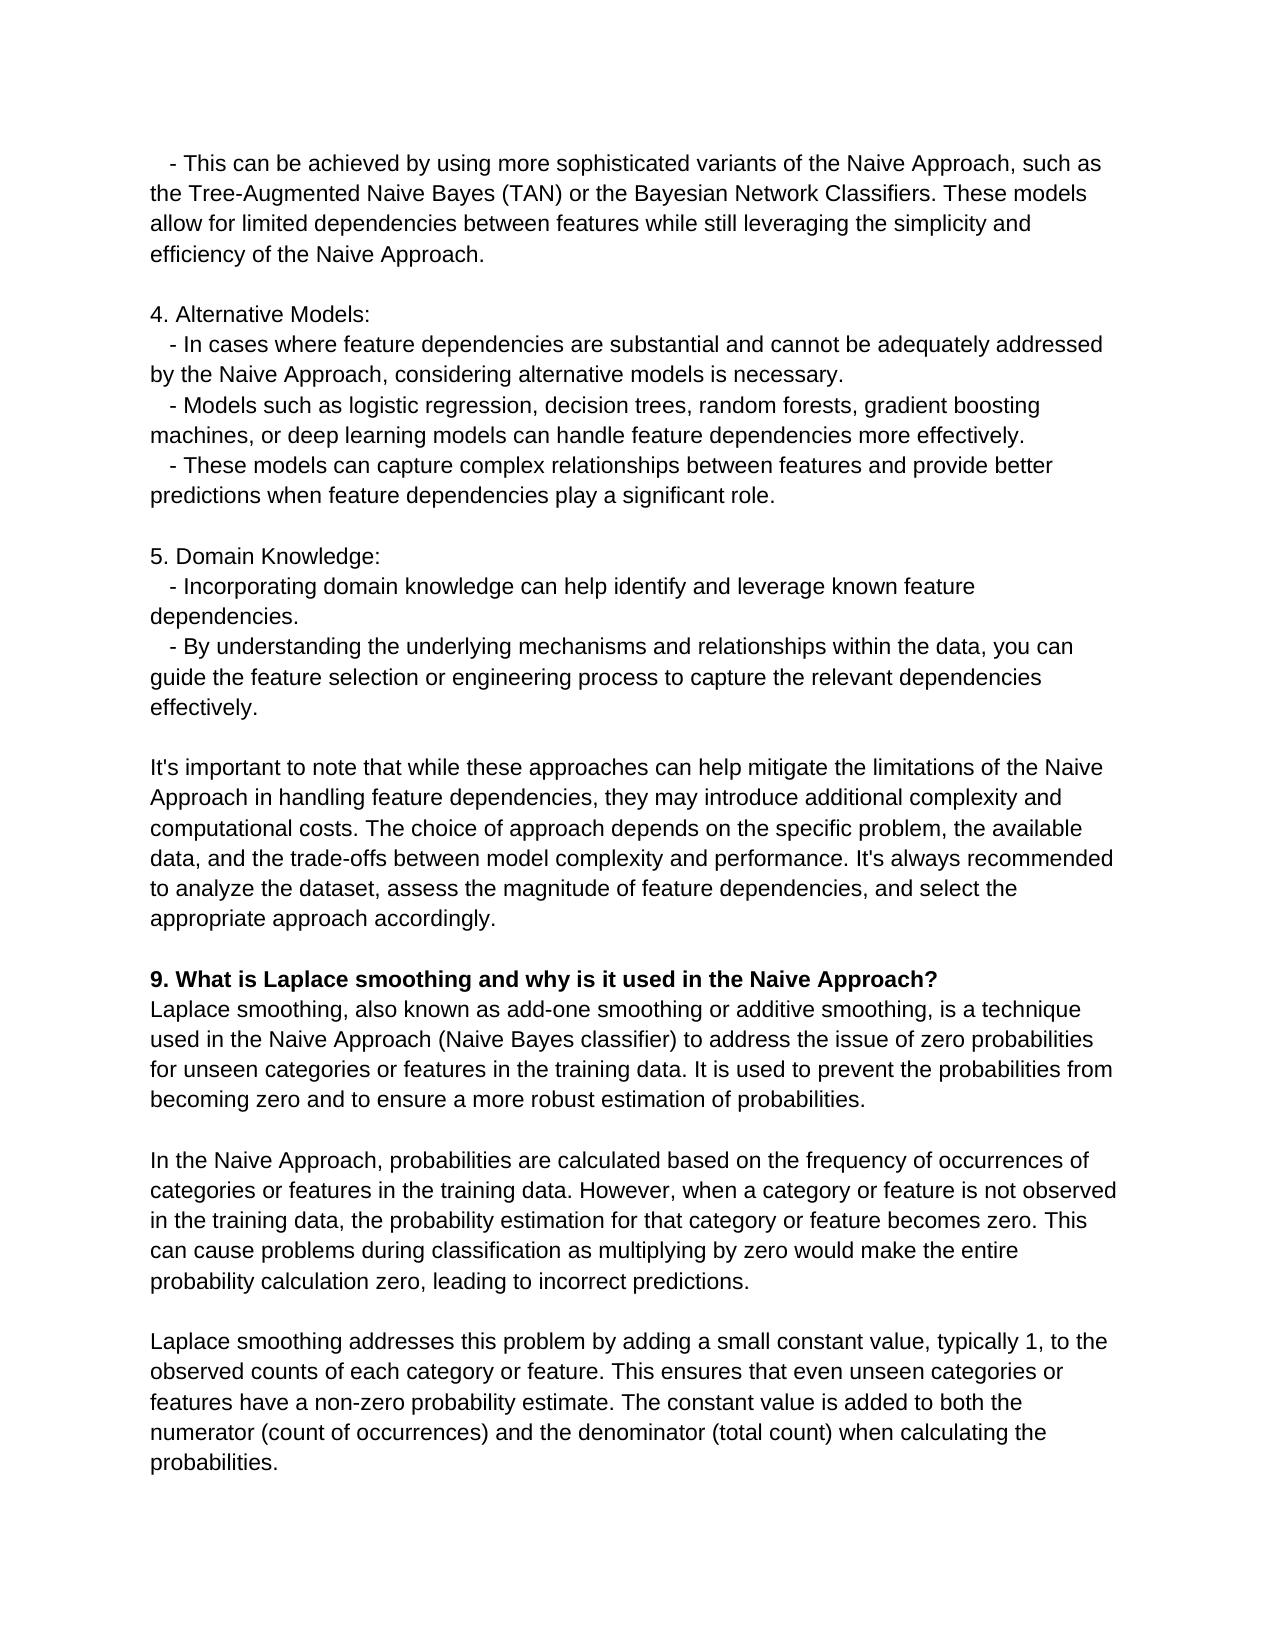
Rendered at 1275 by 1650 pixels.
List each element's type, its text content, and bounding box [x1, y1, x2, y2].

text Laplace smoothing addresses this problem by adding a small constant value, typically 1, to the observed counts of each category or feature. This ensures that even unseen categories or features have a non-zero probability estimate. The constant value is added to both the numerator (count of occurrences) and the denominator (total count) when calculating the probabilities. [150, 1328, 1125, 1475]
text - By understanding the underlying mechanisms and relationships within the data, you can guide the feature selection or engineering process to capture the relevant dependencies effectively. [150, 633, 1125, 720]
text 4. Alternative Models: [150, 301, 1125, 327]
text In the Naive Approach, probabilities are calculated based on the frequency of occurrences of categories or features in the training data. However, when a category or feature is not observed in the training data, the probability estimation for that category or feature becomes zero. This can cause problems during classification as multiplying by zero would make the entire probability calculation zero, leading to incorrect predictions. [150, 1147, 1125, 1294]
text - Incorporating domain knowledge can help identify and leverage known feature dependencies. [150, 573, 1125, 629]
text - These models can capture complex relationships between features and provide better predictions when feature dependencies play a significant role. [150, 452, 1125, 509]
text - Models such as logistic regression, decision trees, random forests, gradient boosting machines, or deep learning models can handle feature dependencies more effectively. [150, 392, 1125, 448]
text It's important to note that while these approaches can help mitigate the limitations of the Naive Approach in handling feature dependencies, they may introduce additional complexity and computational costs. The choice of approach depends on the specific problem, the available data, and the trade-offs between model complexity and performance. It's always recommended to analyze the dataset, assess the magnitude of feature dependencies, and select the appropriate approach accordingly. [150, 754, 1125, 932]
text - This can be achieved by using more sophisticated variants of the Naive Approach, such as the Tree-Augmented Naive Bayes (TAN) or the Bayesian Network Classifiers. These models allow for limited dependencies between features while still leveraging the simplicity and efficiency of the Naive Approach. [150, 150, 1125, 267]
text Laplace smoothing, also known as add-one smoothing or additive smoothing, is a technique used in the Naive Approach (Naive Bayes classifier) to address the issue of zero probabilities for unseen categories or features in the training data. It is used to prevent the probabilities from becoming zero and to ensure a more robust estimation of probabilities. [150, 996, 1125, 1113]
text 5. Domain Knowledge: [150, 543, 1125, 569]
text - In cases where feature dependencies are substantial and cannot be adequately addressed by the Naive Approach, considering alternative models is necessary. [150, 331, 1125, 388]
text 9. What is Laplace smoothing and why is it used in the Naive Approach? [150, 966, 1125, 992]
